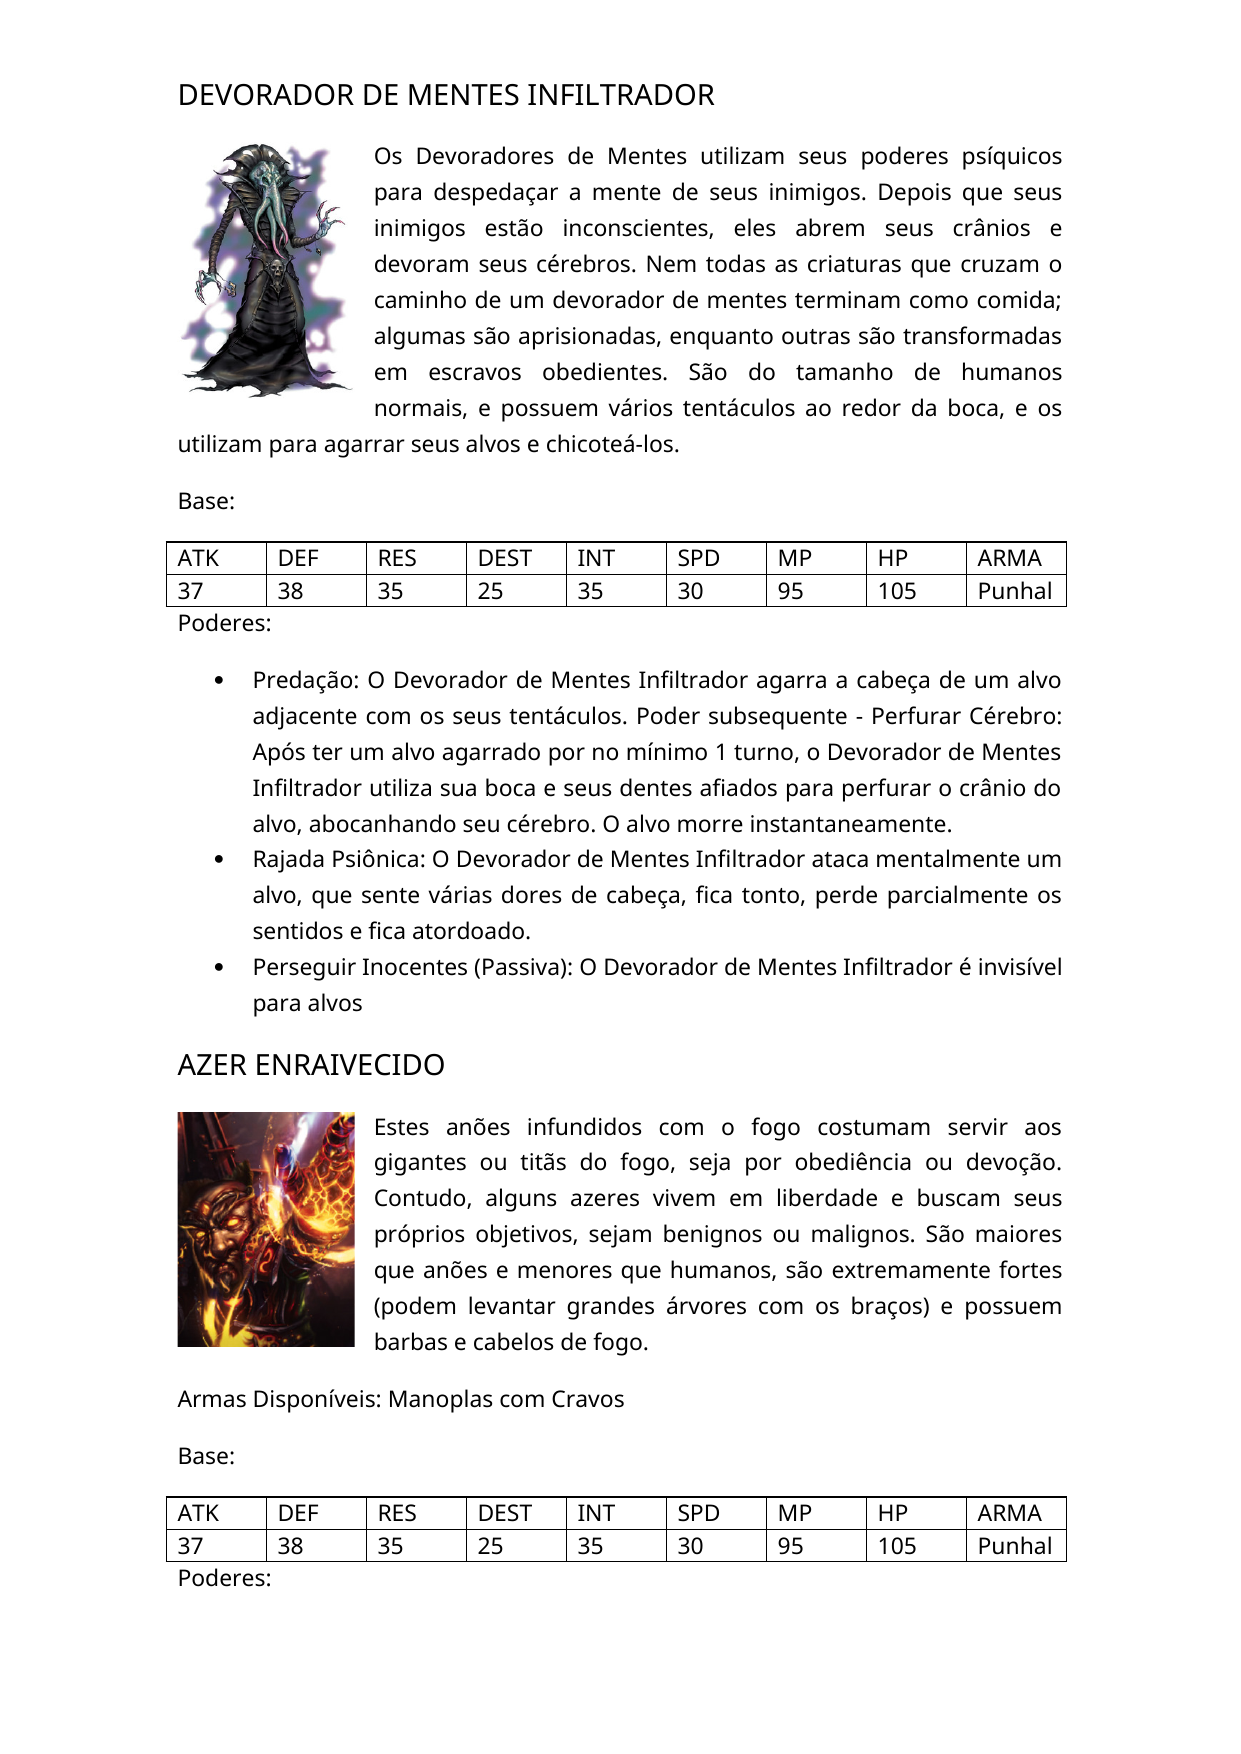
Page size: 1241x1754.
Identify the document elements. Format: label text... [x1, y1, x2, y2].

table_cell Punhal [967, 575, 1066, 606]
table_cell 105 [867, 1530, 966, 1561]
table_header ATK [167, 543, 266, 574]
table_cell 105 [867, 575, 966, 606]
text Poderes: [177, 607, 1063, 638]
text Base: [177, 1439, 1063, 1471]
table_cell 37 [167, 1530, 266, 1561]
list Predação: O Devorador de Mentes Infiltrador agarra a cabeça de um alvo adjacente com os seus tentáculos. Poder subsequente - Perfurar Cérebro: Após ter um alvo agarrado por no mínimo 1 turno, o Devorador de Mentes Infiltrador utiliza sua boca e seus dentes afiados para perfurar o crânio do alvo, abocanhando seu cérebro. O alvo morre instantaneamente. [215, 664, 1063, 839]
list Perseguir Inocentes (Passiva): O Devorador de Mentes Infiltrador é invisível para alvos [215, 951, 1063, 1018]
table_header DEST [467, 1498, 566, 1529]
table_cell 95 [767, 575, 866, 606]
table_header INT [567, 543, 666, 574]
table_cell 25 [467, 575, 566, 606]
table_header MP [767, 1498, 866, 1529]
table_cell 38 [267, 1530, 366, 1561]
table_header DEF [267, 543, 366, 574]
table_header RES [367, 543, 466, 574]
table_cell 95 [767, 1530, 866, 1561]
table_cell 35 [567, 1530, 666, 1561]
table_header ATK [167, 1498, 266, 1529]
list Rajada Psiônica: O Devorador de Mentes Infiltrador ataca mentalmente um alvo, que sente várias dores de cabeça, fica tonto, perde parcialmente os sentidos e fica atordoado. [215, 843, 1063, 947]
table_cell 35 [567, 575, 666, 606]
table_header MP [767, 543, 866, 574]
table_cell 37 [167, 575, 266, 606]
text Estes anões infundidos com o fogo costumam servir aos gigantes ou titãs do fogo, seja por obediência ou devoção. Contudo, alguns azeres vivem em liberdade e buscam seus próprios objetivos, sejam benignos ou malignos. São maiores que anões e menores que humanos, são extremamente fortes (podem levantar grandes árvores com os braços) e possuem barbas e cabelos de fogo. [177, 1110, 1063, 1357]
text Poderes: [177, 1562, 1063, 1593]
table_cell 30 [667, 1530, 766, 1561]
table_cell 38 [267, 575, 366, 606]
table_header HP [867, 543, 966, 574]
table_cell 35 [367, 575, 466, 606]
table_header SPD [667, 543, 766, 574]
table_cell Punhal [967, 1530, 1066, 1561]
picture [177, 142, 355, 399]
table_header DEF [267, 1498, 366, 1529]
text AZER ENRAIVECIDO [177, 1044, 1063, 1084]
table_cell 25 [467, 1530, 566, 1561]
table_header INT [567, 1498, 666, 1529]
table_cell 30 [667, 575, 766, 606]
table_header HP [867, 1498, 966, 1529]
table_header ARMA [967, 543, 1066, 574]
text Base: [177, 484, 1063, 516]
table_header DEST [467, 543, 566, 574]
text DEVORADOR DE MENTES INFILTRADOR [177, 74, 1063, 113]
table_header RES [367, 1498, 466, 1529]
text Armas Disponíveis: Manoplas com Cravos [177, 1383, 1063, 1414]
picture [177, 1112, 355, 1347]
table_cell 35 [367, 1530, 466, 1561]
table_header ARMA [967, 1498, 1066, 1529]
table_header SPD [667, 1498, 766, 1529]
text Os Devoradores de Mentes utilizam seus poderes psíquicos para despedaçar a mente de seus inimigos. Depois que seus inimigos estão inconscientes, eles abrem seus crânios e devoram seus cérebros. Nem todas as criaturas que cruzam o caminho de um devorador de mentes terminam como comida; algumas são aprisionadas, enquanto outras são transformadas em escravos obedientes. São do tamanho de humanos normais, e possuem vários tentáculos ao redor da boca, e os utilizam para agarrar seus alvos e chicoteá-los. [177, 140, 1063, 459]
